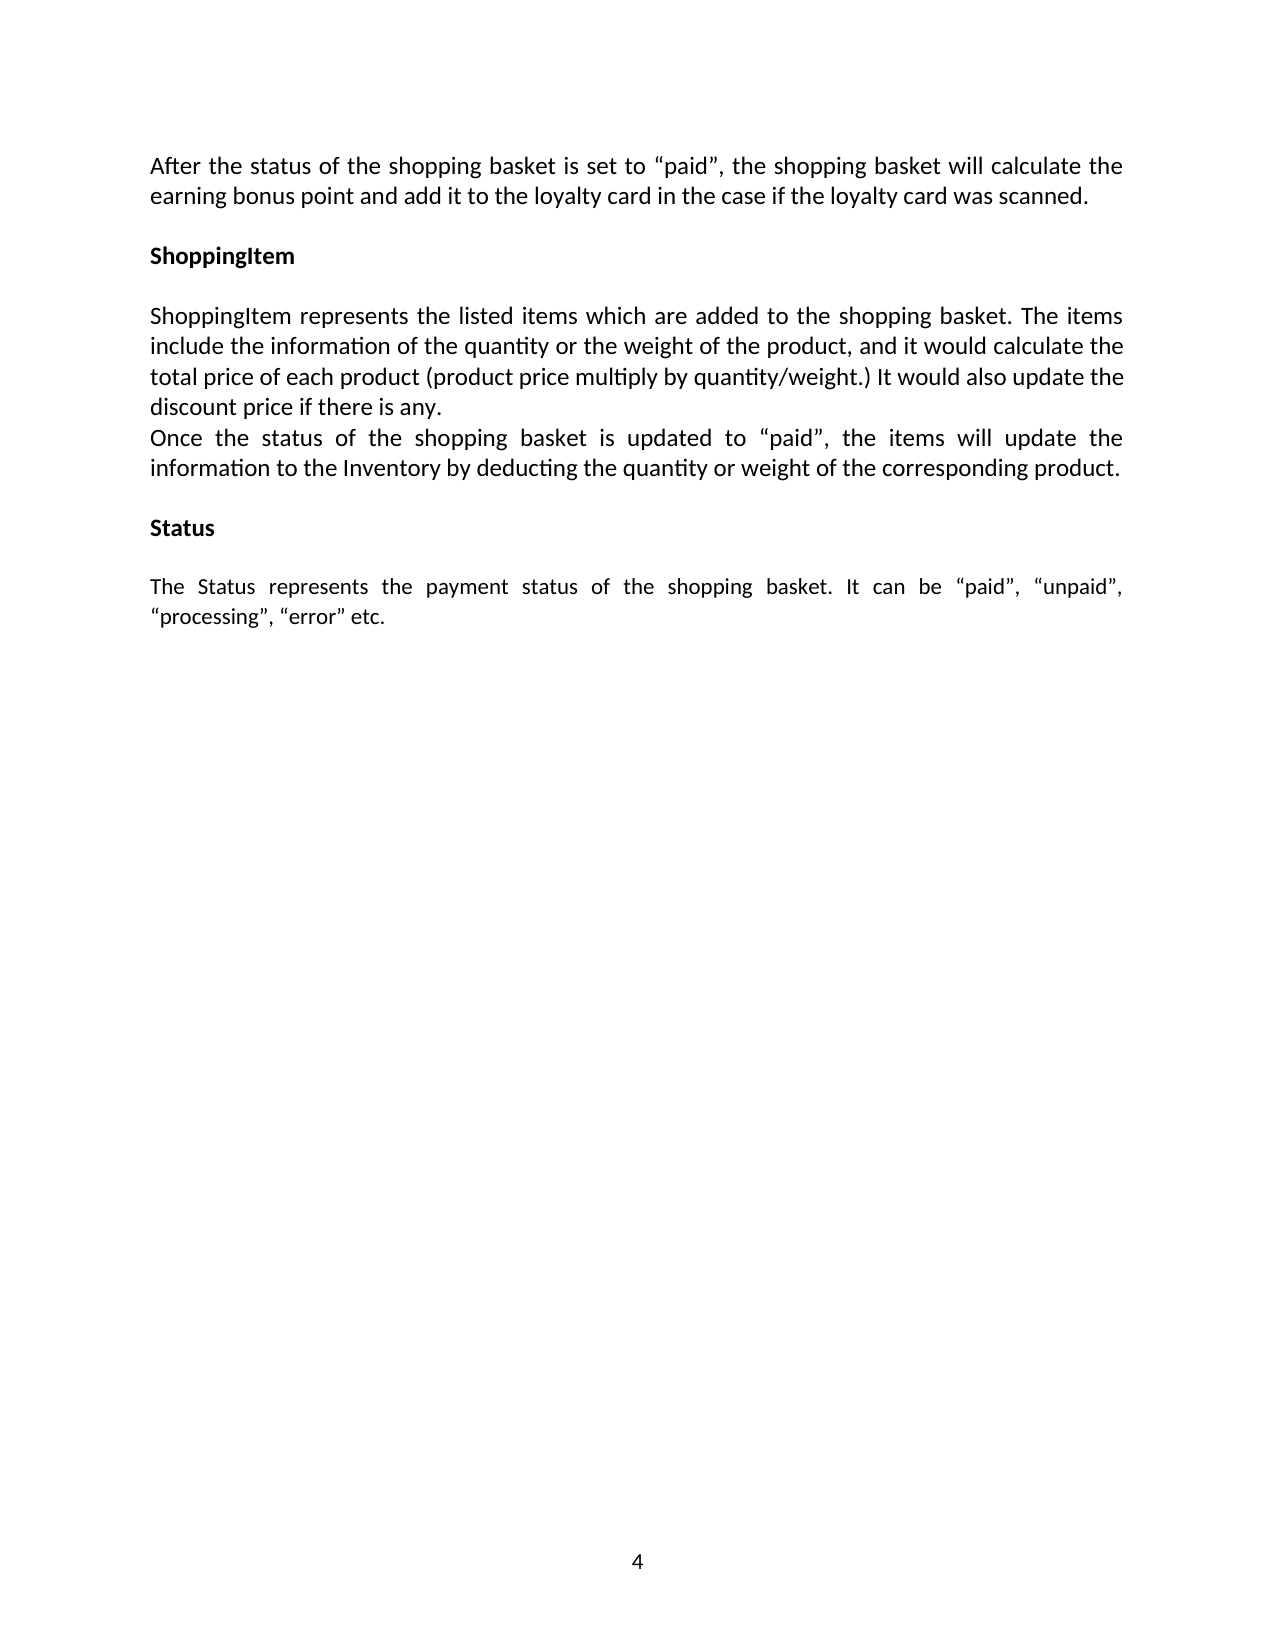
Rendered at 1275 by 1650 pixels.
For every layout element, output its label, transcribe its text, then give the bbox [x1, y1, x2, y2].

subtitle Status [150, 512, 1125, 543]
text After the status of the shopping basket is set to “paid”, the shopping basket will calculate the earning bonus point and add it to the loyalty card in the case if the loyalty card was scanned. [150, 150, 1125, 211]
text Once the status of the shopping basket is updated to “paid”, the items will update the information to the Inventory by deducting the quantity or weight of the corresponding product. [150, 422, 1125, 483]
text The Status represents the payment status of the shopping basket. It can be “paid”, “unpaid”, “processing”, “error” etc. [150, 572, 1125, 630]
subtitle ShoppingItem [150, 240, 1125, 271]
text ShoppingItem represents the listed items which are added to the shopping basket. The items include the information of the quantity or the weight of the product, and it would calculate the total price of each product (product price multiply by quantity/weight.) It would also update the discount price if there is any. [150, 300, 1125, 422]
